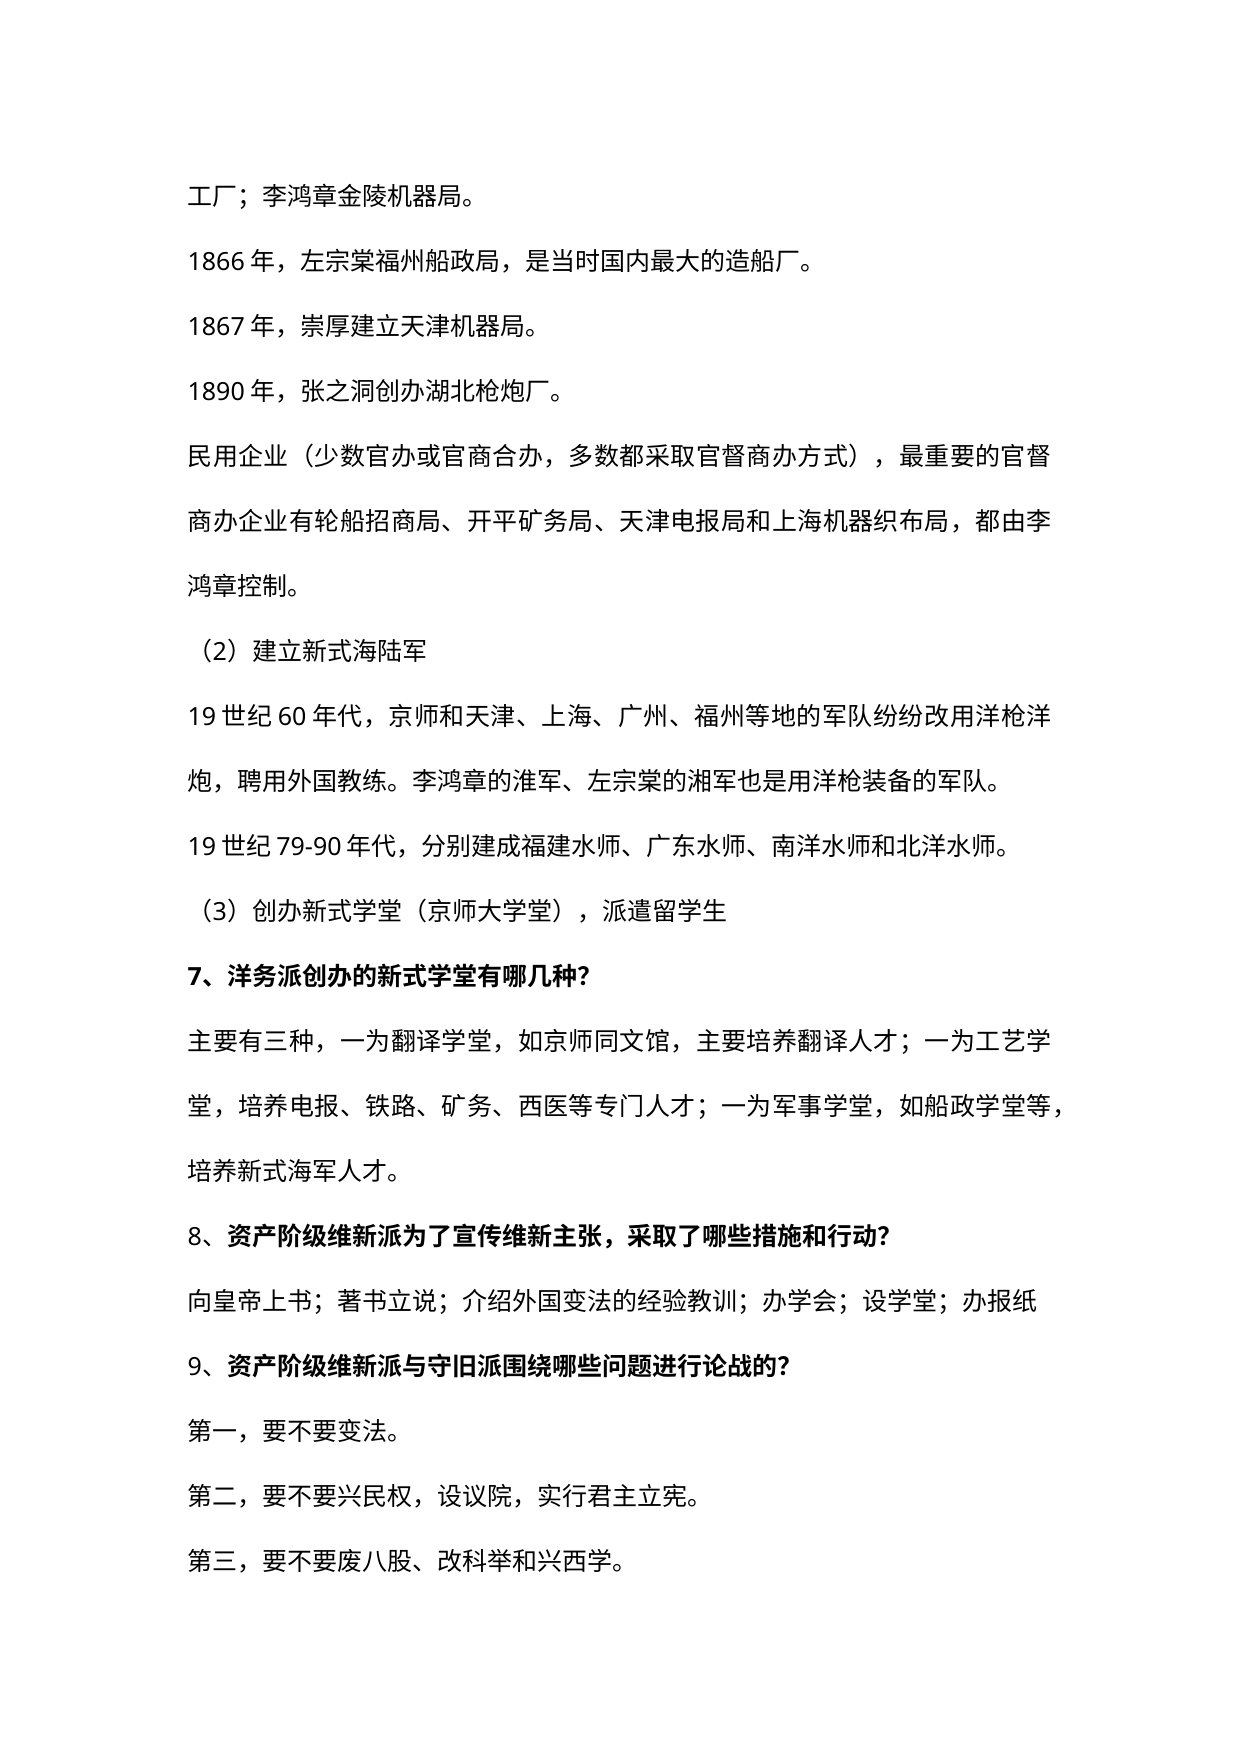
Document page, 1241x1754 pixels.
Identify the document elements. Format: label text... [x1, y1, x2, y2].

text 1890年，张之洞创办湖北枪炮厂。 [187, 357, 1053, 422]
list 要不要变法。 [187, 1397, 1053, 1462]
text 19世纪79-90年代，分别建成福建水师、广东水师、南洋水师和北洋水师。 [187, 812, 1053, 877]
list 资产阶级维新派与守旧派围绕哪些问题进行论战的？ [187, 1332, 1053, 1397]
list 洋务派创办的新式学堂有哪几种？ [187, 942, 1053, 1007]
text 民用企业（少数官办或官商合办，多数都采取官督商办方式），最重要的官督商办企业有轮船招商局、开平矿务局、天津电报局和上海机器织布局，都由李鸿章控制。 [187, 422, 1053, 617]
list 要不要兴民权，设议院，实行君主立宪。 [187, 1462, 1053, 1527]
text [187, 162, 1053, 227]
text 1866年，左宗棠福州船政局，是当时国内最大的造船厂。 [187, 227, 1053, 292]
list 资产阶级维新派为了宣传维新主张，采取了哪些措施和行动？ [187, 1202, 1053, 1267]
text 向皇帝上书；著书立说；介绍外国变法的经验教训；办学会；设学堂；办报纸 [187, 1267, 1053, 1332]
text 1867年，崇厚建立天津机器局。 [187, 292, 1053, 357]
text 19世纪60年代，京师和天津、上海、广州、福州等地的军队纷纷改用洋枪洋炮，聘用外国教练。李鸿章的淮军、左宗棠的湘军也是用洋枪装备的军队。 [187, 682, 1053, 812]
list 要不要废八股、改科举和兴西学。 [187, 1527, 1053, 1592]
list 建立新式海陆军 [187, 617, 1053, 682]
text 主要有三种，一为翻译学堂，如京师同文馆，主要培养翻译人才；一为工艺学堂，培养电报、铁路、矿务、西医等专门人才；一为军事学堂，如船政学堂等，培养新式海军人才。 [187, 1007, 1053, 1202]
list 创办新式学堂（京师大学堂），派遣留学生 [187, 877, 1053, 942]
